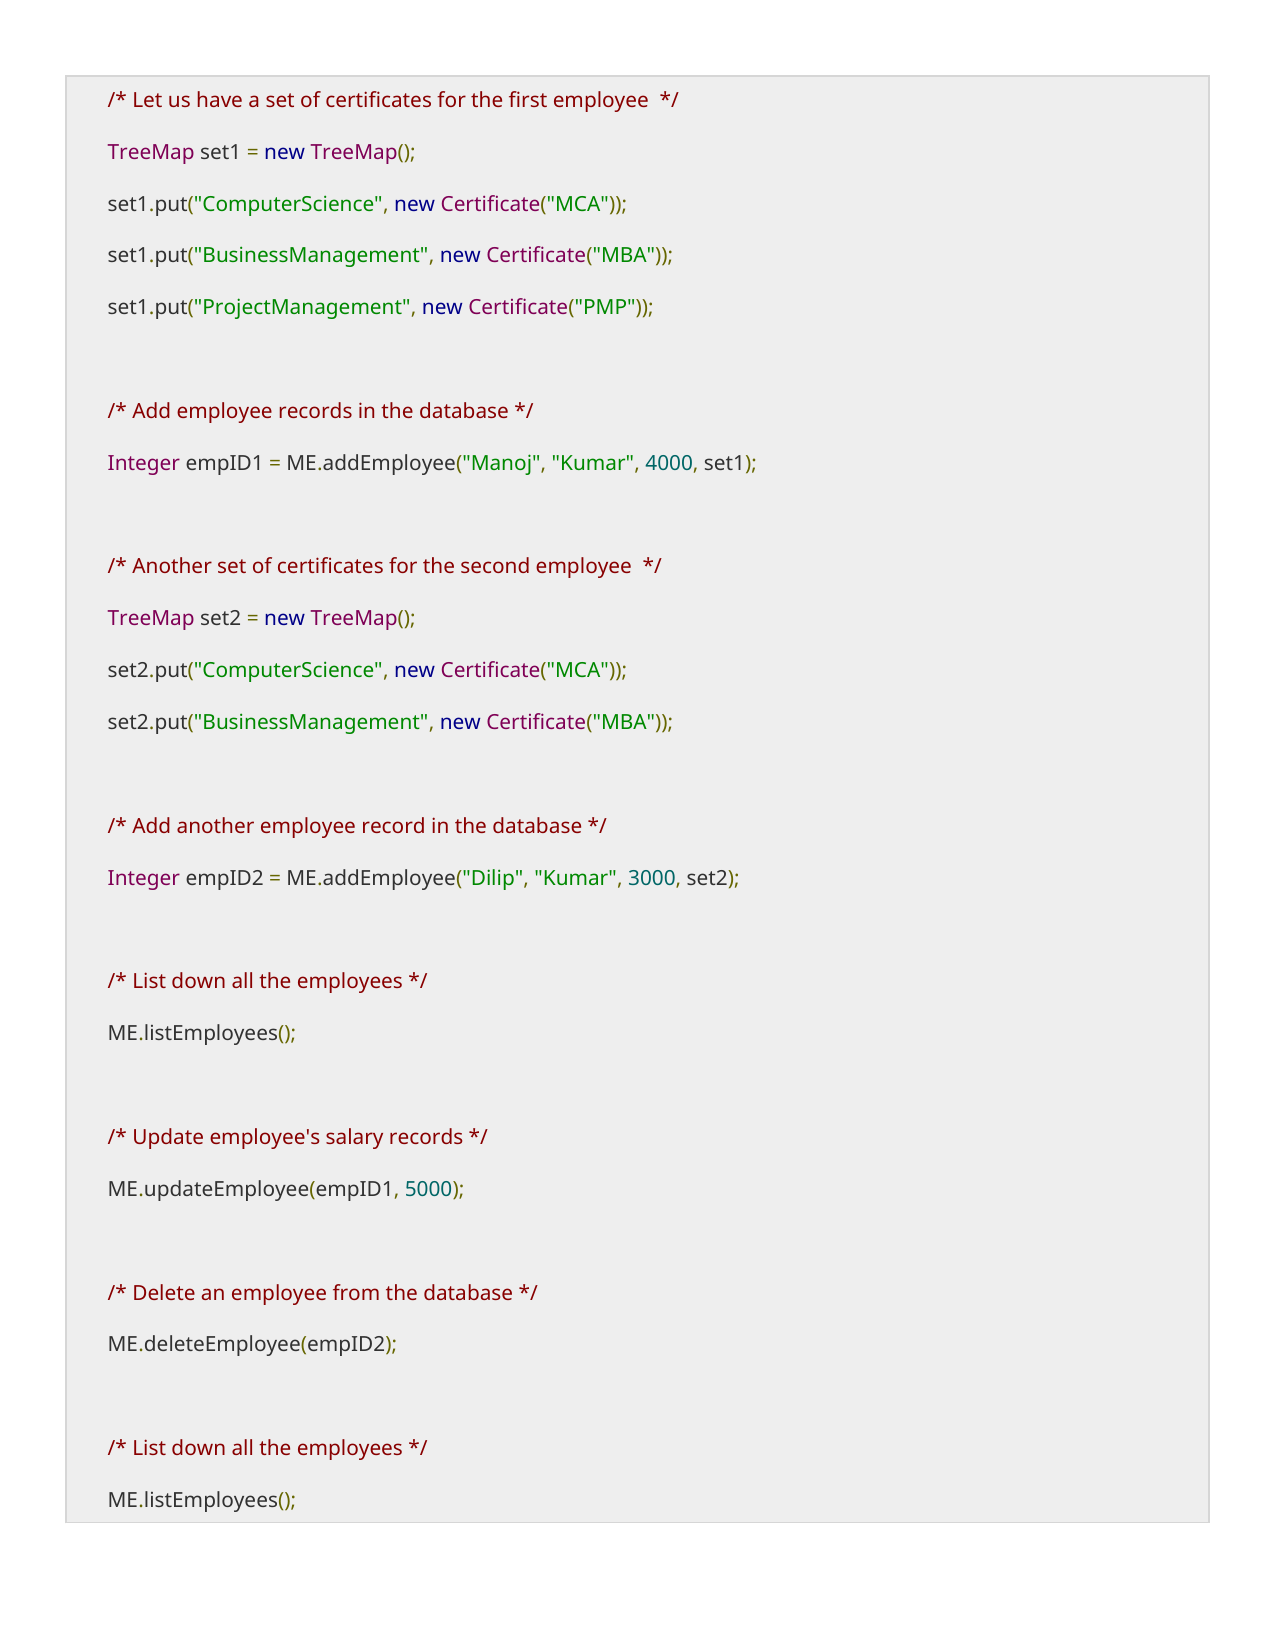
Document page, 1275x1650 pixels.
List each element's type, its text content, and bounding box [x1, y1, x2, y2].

text set1.put("BusinessManagement", new Certificate("MBA")); [67, 231, 1208, 269]
text Integer empID2 = ME.addEmployee("Dilip", "Kumar", 3000, set2); [67, 853, 1208, 891]
text set2.put("ComputerScience", new Certificate("MCA")); [67, 645, 1208, 683]
text TreeMap set1 = new TreeMap(); [67, 127, 1208, 165]
text /* List down all the employees */ [67, 956, 1208, 995]
text /* Let us have a set of certificates for the first employee */ [67, 77, 1208, 113]
text Integer empID1 = ME.addEmployee("Manoj", "Kumar", 4000, set1); [67, 438, 1208, 476]
text set1.put("ComputerScience", new Certificate("MCA")); [67, 179, 1208, 217]
text /* Update employee's salary records */ [67, 1112, 1208, 1150]
text /* Add employee records in the database */ [67, 386, 1208, 424]
text /* Delete an employee from the database */ [67, 1268, 1208, 1306]
text /* List down all the employees */ [67, 1423, 1208, 1462]
text TreeMap set2 = new TreeMap(); [67, 593, 1208, 632]
text set1.put("ProjectManagement", new Certificate("PMP")); [67, 282, 1208, 321]
text ME.listEmployees(); [67, 1008, 1208, 1047]
text set2.put("BusinessManagement", new Certificate("MBA")); [67, 697, 1208, 735]
text ME.updateEmployee(empID1, 5000); [67, 1164, 1208, 1202]
text /* Another set of certificates for the second employee */ [67, 541, 1208, 580]
text ME.listEmployees(); [67, 1475, 1208, 1522]
text ME.deleteEmployee(empID2); [67, 1319, 1208, 1358]
text /* Add another employee record in the database */ [67, 801, 1208, 839]
